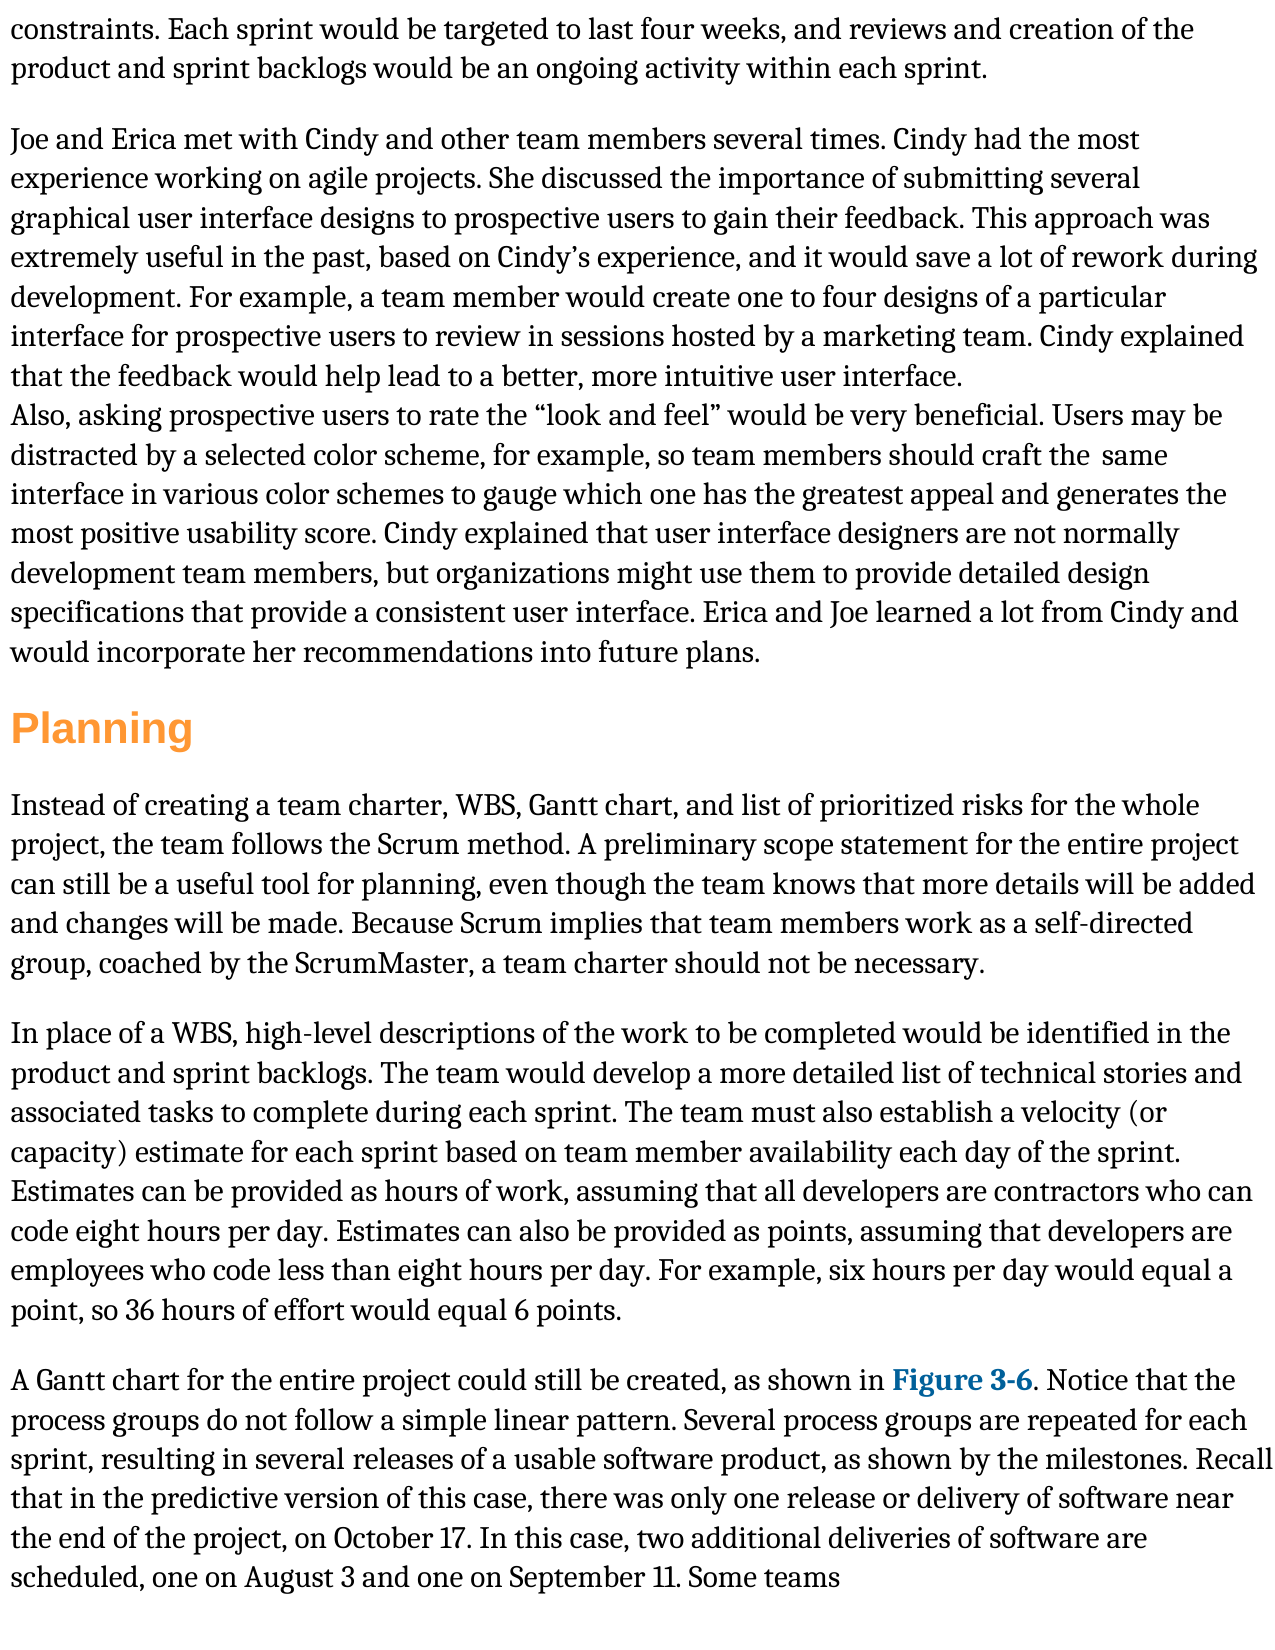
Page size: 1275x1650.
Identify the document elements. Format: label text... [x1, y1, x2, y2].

text In place of a WBS, high-level descriptions of the work to be completed would be identified in the product and sprint backlogs. The team would develop a more detailed list of technical stories and associated tasks to complete during each sprint. The team must also establish a velocity (or capacity) estimate for each sprint based on team member availability each day of the sprint. Estimates can be provided as hours of work, assuming that all developers are contractors who can code eight hours per day. Estimates can also be provided as points, assuming that developers are employees who code less than eight hours per day. For example, six hours per day would equal a point, so 36 hours of effort would equal 6 points. [10, 1016, 1256, 1328]
text A Gantt chart for the entire project could still be created, as shown in Figure 3-6. Notice that the process groups do not follow a simple linear pattern. Several process groups are repeated for each sprint, resulting in several releases of a usable software product, as shown by the milestones. Recall that in the predictive version of this case, there was only one release or delivery of software near the end of the project, on October 17. In this case, two additional deliveries of software are scheduled, one on August 3 and one on September 11. Some teams [10, 1362, 1275, 1596]
subtitle Planning [10, 702, 1275, 753]
text Instead of creating a team charter, WBS, Gantt chart, and list of prioritized risks for the whole project, the team follows the Scrum method. A preliminary scope statement for the entire project can still be a useful tool for planning, even though the team knows that more details will be added and changes will be made. Because Scrum implies that team members work as a self-directed group, coached by the ScrumMaster, a team charter should not be necessary. [10, 787, 1258, 981]
text constraints. Each sprint would be targeted to last four weeks, and reviews and creation of the product and sprint backlogs would be an ongoing activity within each sprint. [10, 11, 1275, 86]
text Joe and Erica met with Cindy and other team members several times. Cindy had the most experience working on agile projects. She discussed the importance of submitting several graphical user interface designs to prospective users to gain their feedback. This approach was extremely useful in the past, based on Cindy’s experience, and it would save a lot of rework during development. For example, a team member would create one to four designs of a particular interface for prospective users to review in sessions hosted by a marketing team. Cindy explained that the feedback would help lead to a better, more intuitive user interface. [10, 121, 1263, 394]
text Also, asking prospective users to rate the “look and feel” would be very beneficial. Users may be distracted by a selected color scheme, for example, so team members should craft the same interface in various color schemes to gauge which one has the greatest appeal and generates the most positive usability score. Cindy explained that user interface designers are not normally development team members, but organizations might use them to provide detailed design specifications that provide a consistent user interface. Erica and Joe learned a lot from Cindy and would incorporate her recommendations into future plans. [10, 397, 1253, 670]
